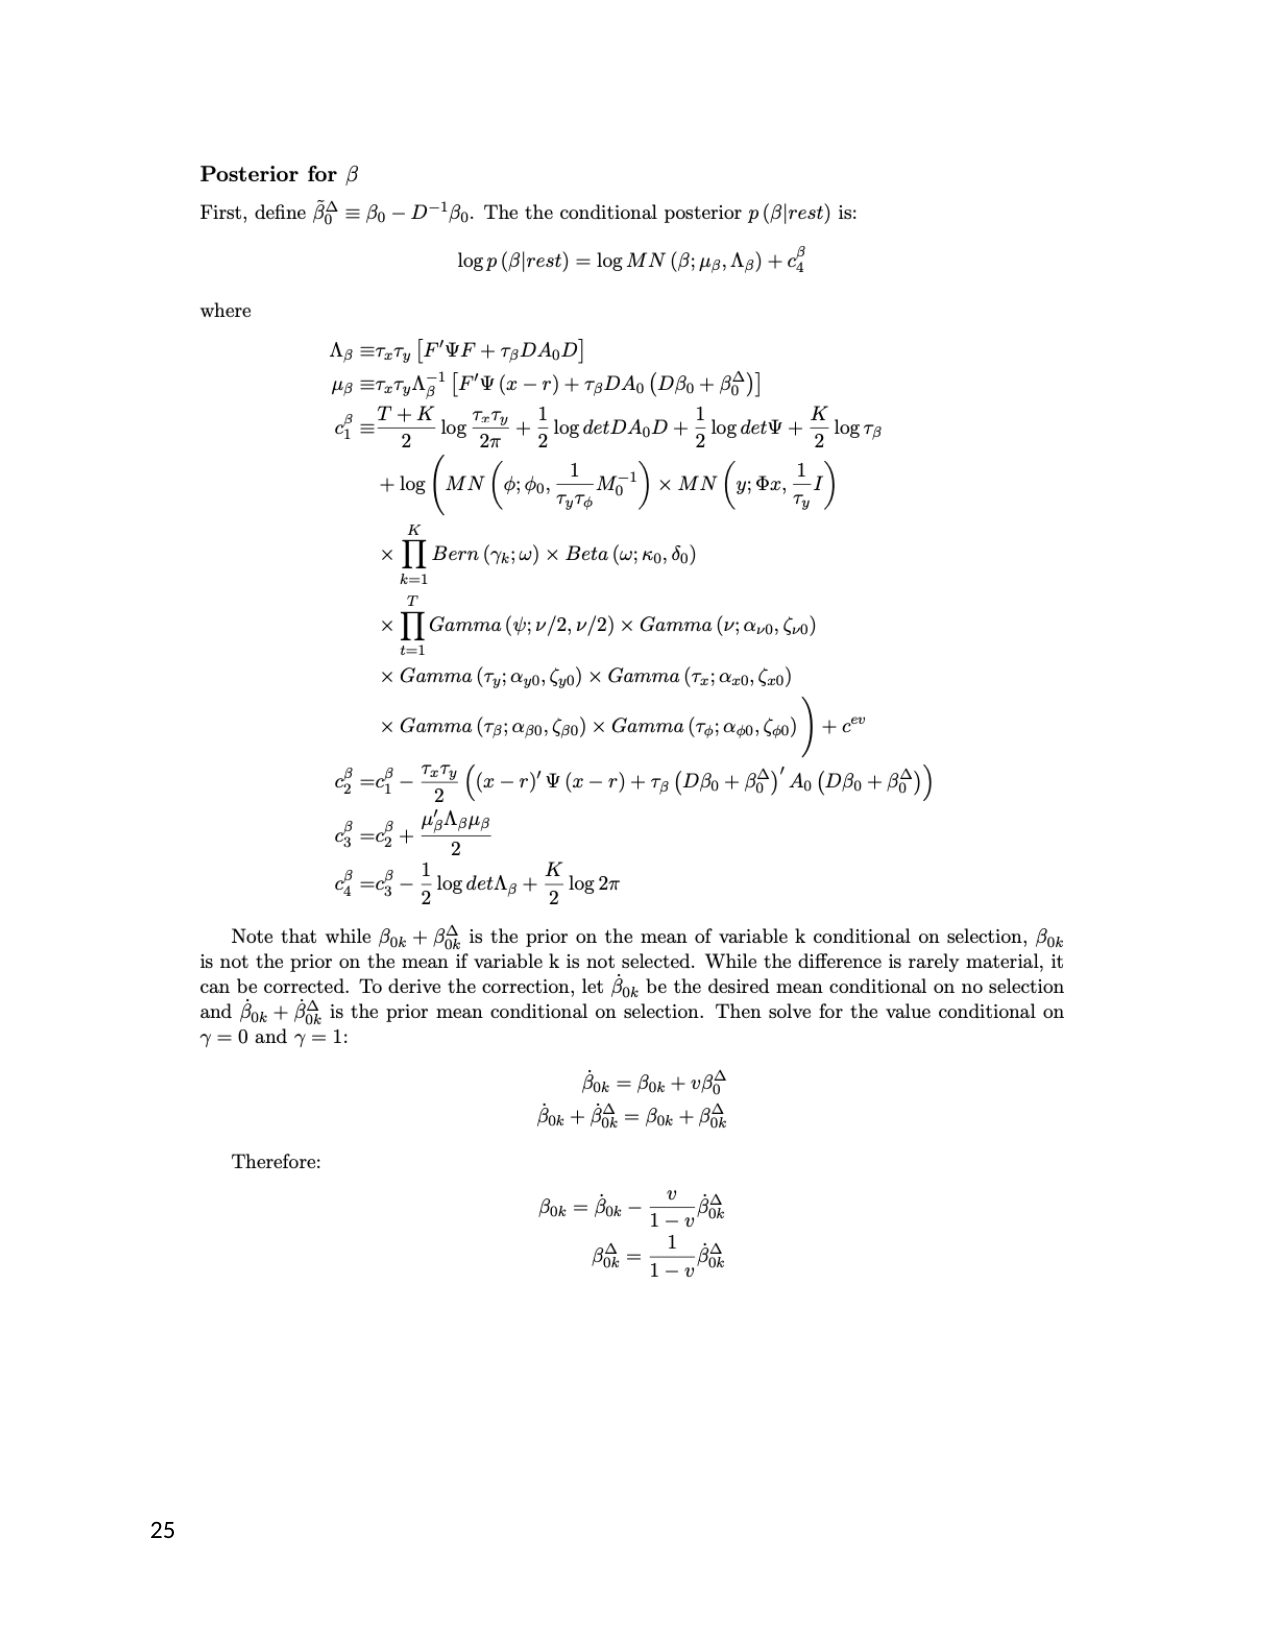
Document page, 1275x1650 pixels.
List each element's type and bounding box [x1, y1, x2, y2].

picture [188, 150, 1087, 1332]
